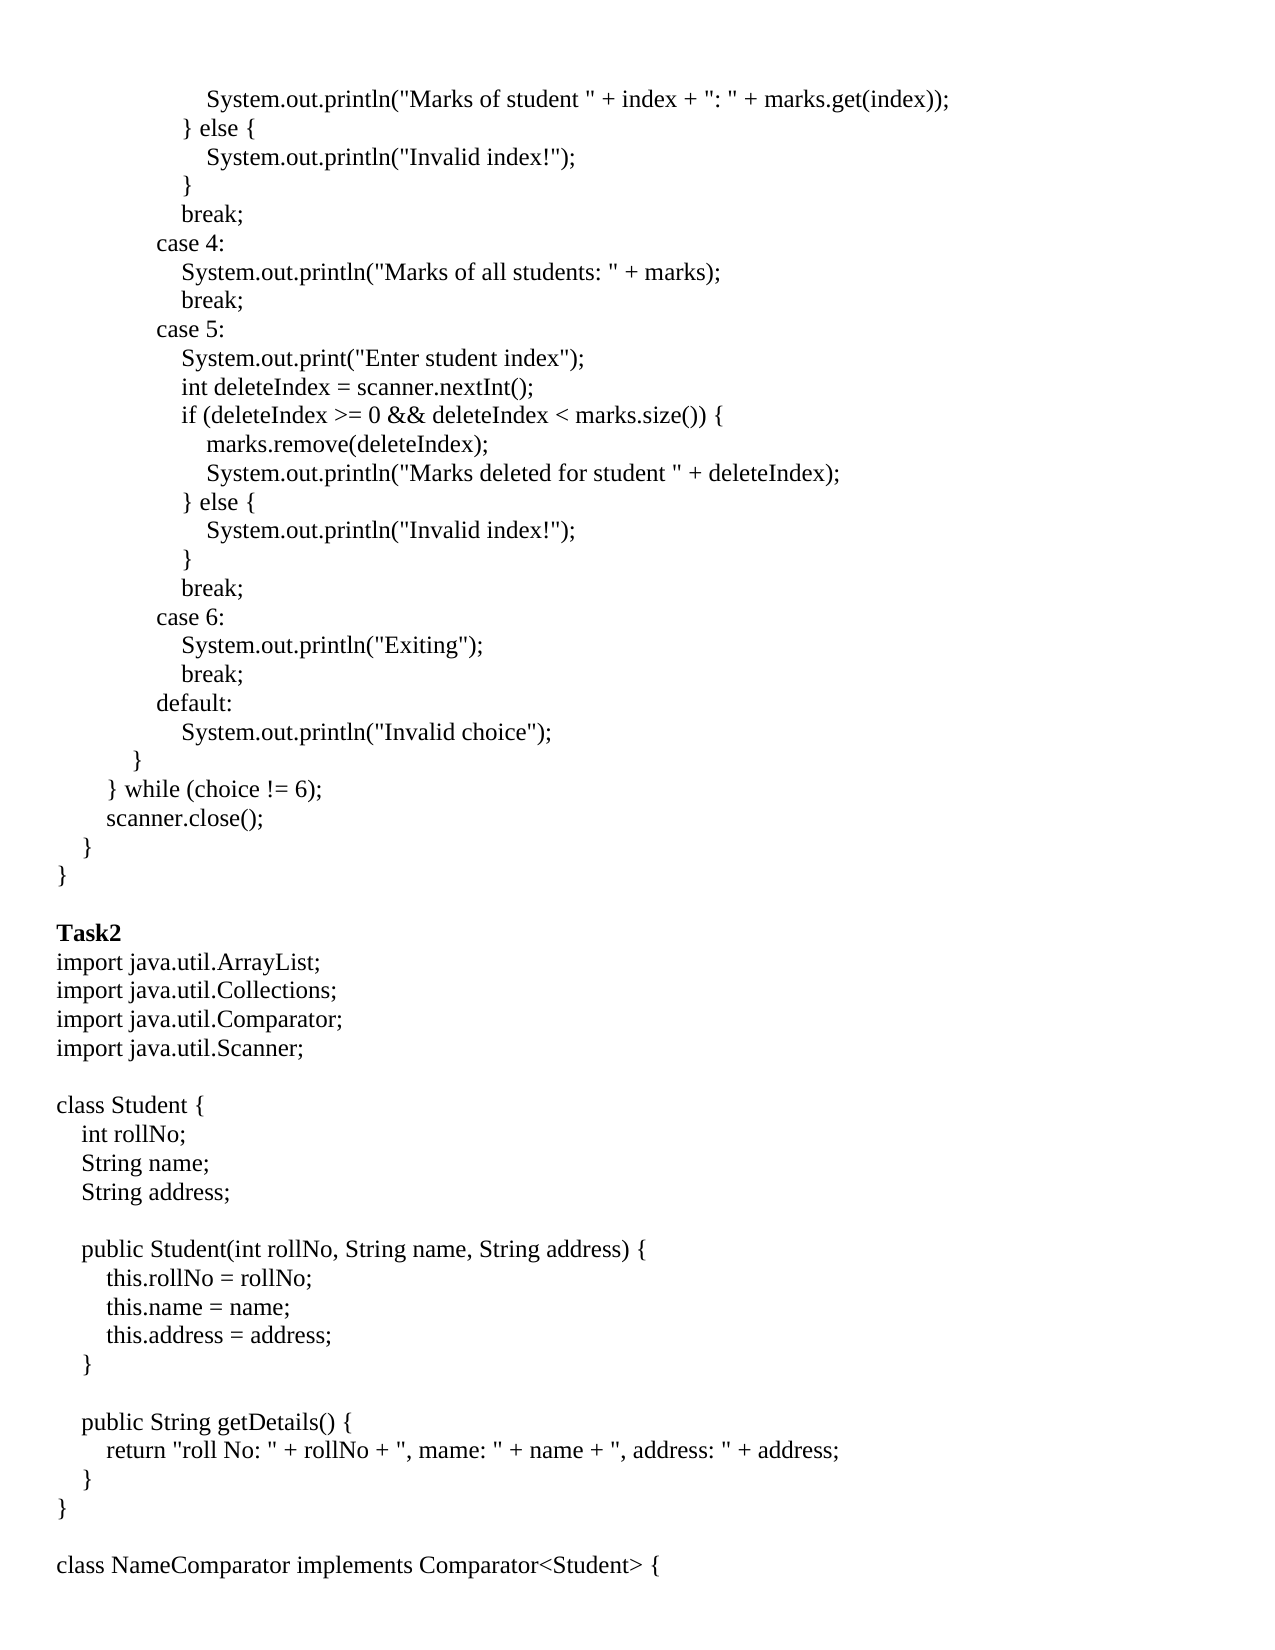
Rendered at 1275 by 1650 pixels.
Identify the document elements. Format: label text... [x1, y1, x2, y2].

text } [56, 1493, 1219, 1522]
text class NameComparator implements Comparator<Student> { [56, 1551, 1219, 1579]
text String address; [56, 1177, 1219, 1206]
text this.name = name; [56, 1292, 1219, 1321]
text } [56, 1464, 1219, 1493]
text case 6: [56, 602, 1219, 631]
text } else { [56, 113, 1219, 142]
text System.out.println("Marks of all students: " + marks); [56, 257, 1219, 286]
text int deleteIndex = scanner.nextInt(); [56, 372, 1219, 401]
text import java.util.Scanner; [56, 1033, 1219, 1062]
text System.out.println("Invalid index!"); [56, 142, 1219, 171]
text break; [56, 286, 1219, 314]
text int rollNo; [56, 1119, 1219, 1148]
text if (deleteIndex >= 0 && deleteIndex < marks.size()) { [56, 401, 1219, 429]
text this.rollNo = rollNo; [56, 1263, 1219, 1292]
text public String getDetails() { [56, 1407, 1219, 1436]
text break; [56, 573, 1219, 602]
text scanner.close(); [56, 803, 1219, 832]
text Task2 [56, 918, 1219, 947]
text return "roll No: " + rollNo + ", mame: " + name + ", address: " + address; [56, 1436, 1219, 1464]
text break; [56, 199, 1219, 228]
text break; [56, 659, 1219, 688]
text } while (choice != 6); [56, 774, 1219, 803]
text } [56, 171, 1219, 199]
text } [56, 544, 1219, 573]
text class Student { [56, 1091, 1219, 1119]
text } else { [56, 487, 1219, 516]
text System.out.println("Exiting"); [56, 631, 1219, 659]
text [56, 343, 1219, 372]
text import java.util.Comparator; [56, 1004, 1219, 1033]
text this.address = address; [56, 1321, 1219, 1349]
text case 5: [56, 314, 1219, 343]
text } [56, 746, 1219, 774]
text marks.remove(deleteIndex); [56, 429, 1219, 458]
text } [56, 861, 1219, 889]
text System.out.println("Invalid index!"); [56, 516, 1219, 544]
text default: [56, 688, 1219, 717]
text } [56, 1349, 1219, 1378]
text System.out.println("Marks of student " + index + ": " + marks.get(index)); [56, 84, 1219, 113]
text String name; [56, 1148, 1219, 1177]
text import java.util.ArrayList; [56, 947, 1219, 976]
text System.out.println("Marks deleted for student " + deleteIndex); [56, 458, 1219, 487]
text import java.util.Collections; [56, 976, 1219, 1004]
text System.out.println("Invalid choice"); [56, 717, 1219, 746]
text public Student(int rollNo, String name, String address) { [56, 1234, 1219, 1263]
text } [56, 832, 1219, 861]
text case 4: [56, 228, 1219, 257]
